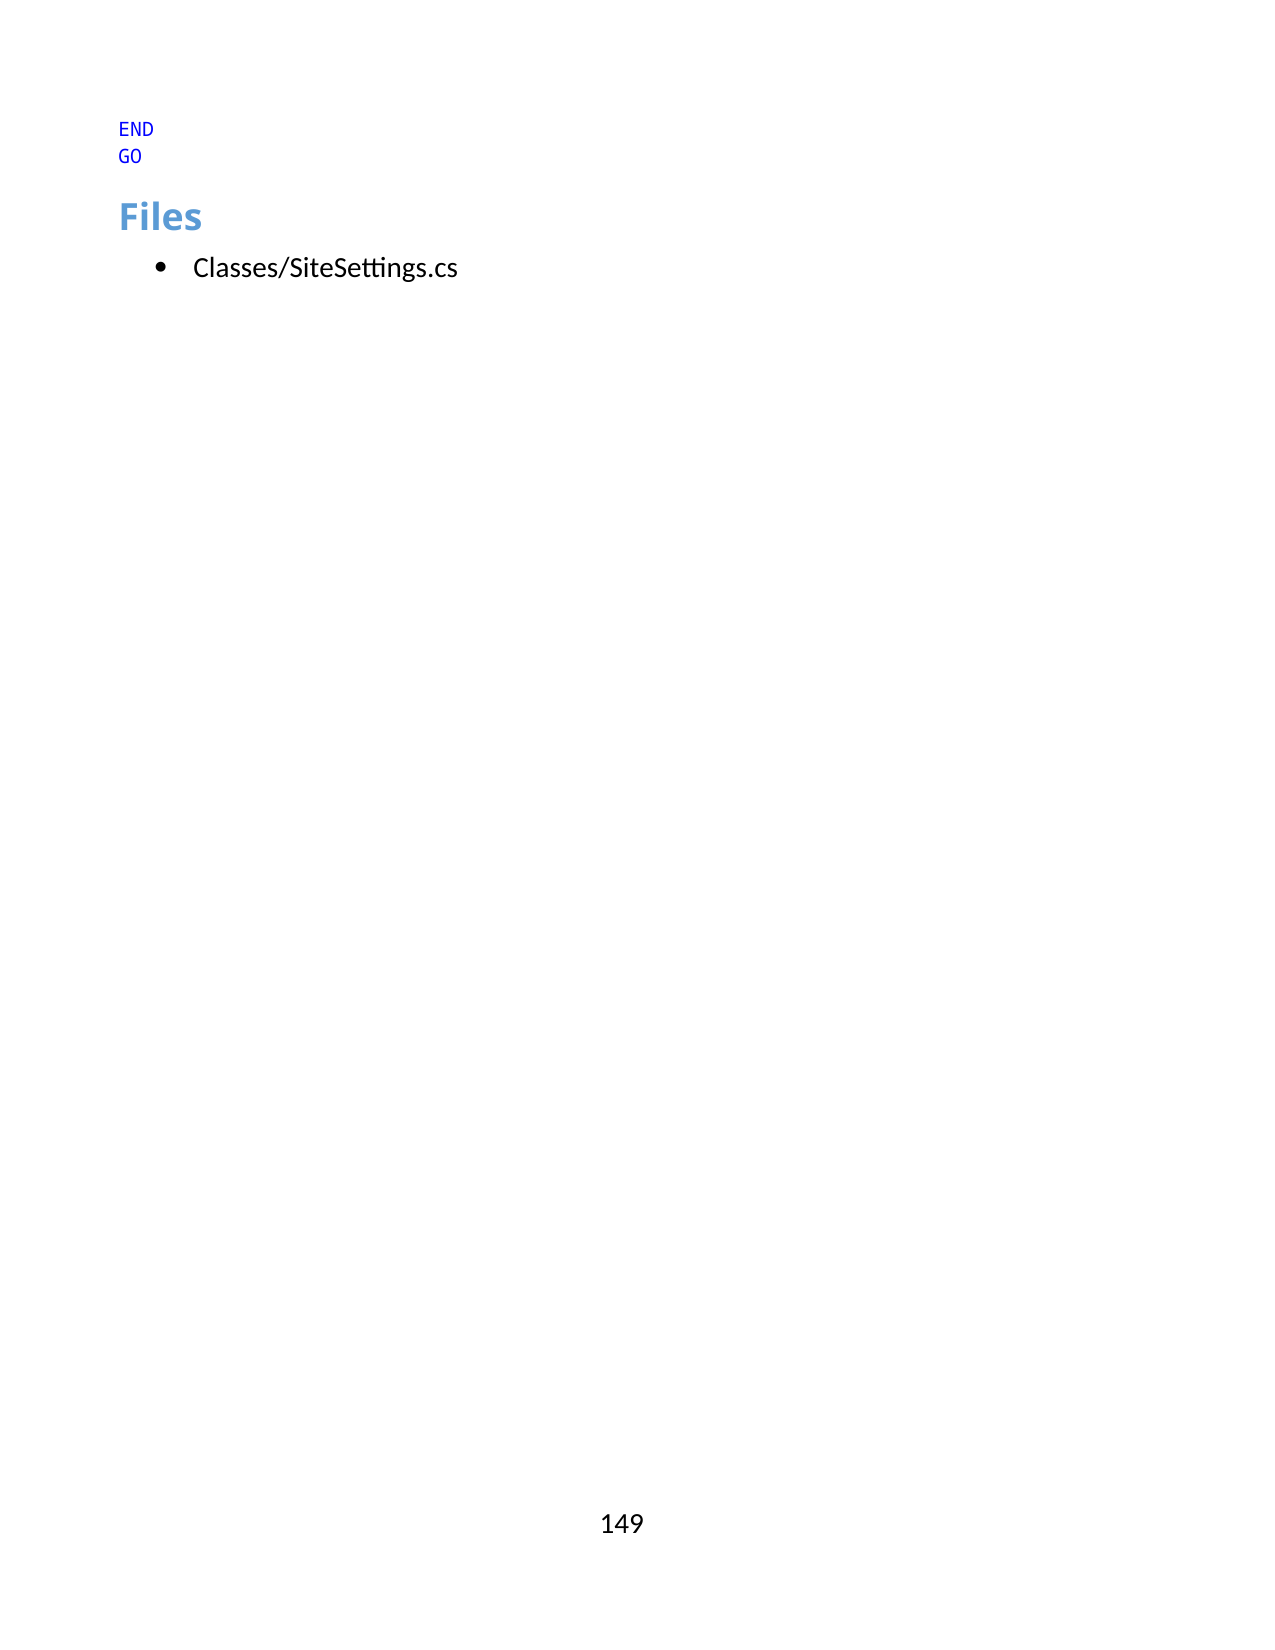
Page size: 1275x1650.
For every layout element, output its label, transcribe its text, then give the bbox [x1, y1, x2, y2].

text GO [118, 143, 1125, 169]
text END [118, 116, 1125, 143]
list Classes/SiteSettings.cs [156, 249, 1125, 285]
subtitle Files [118, 190, 1125, 241]
